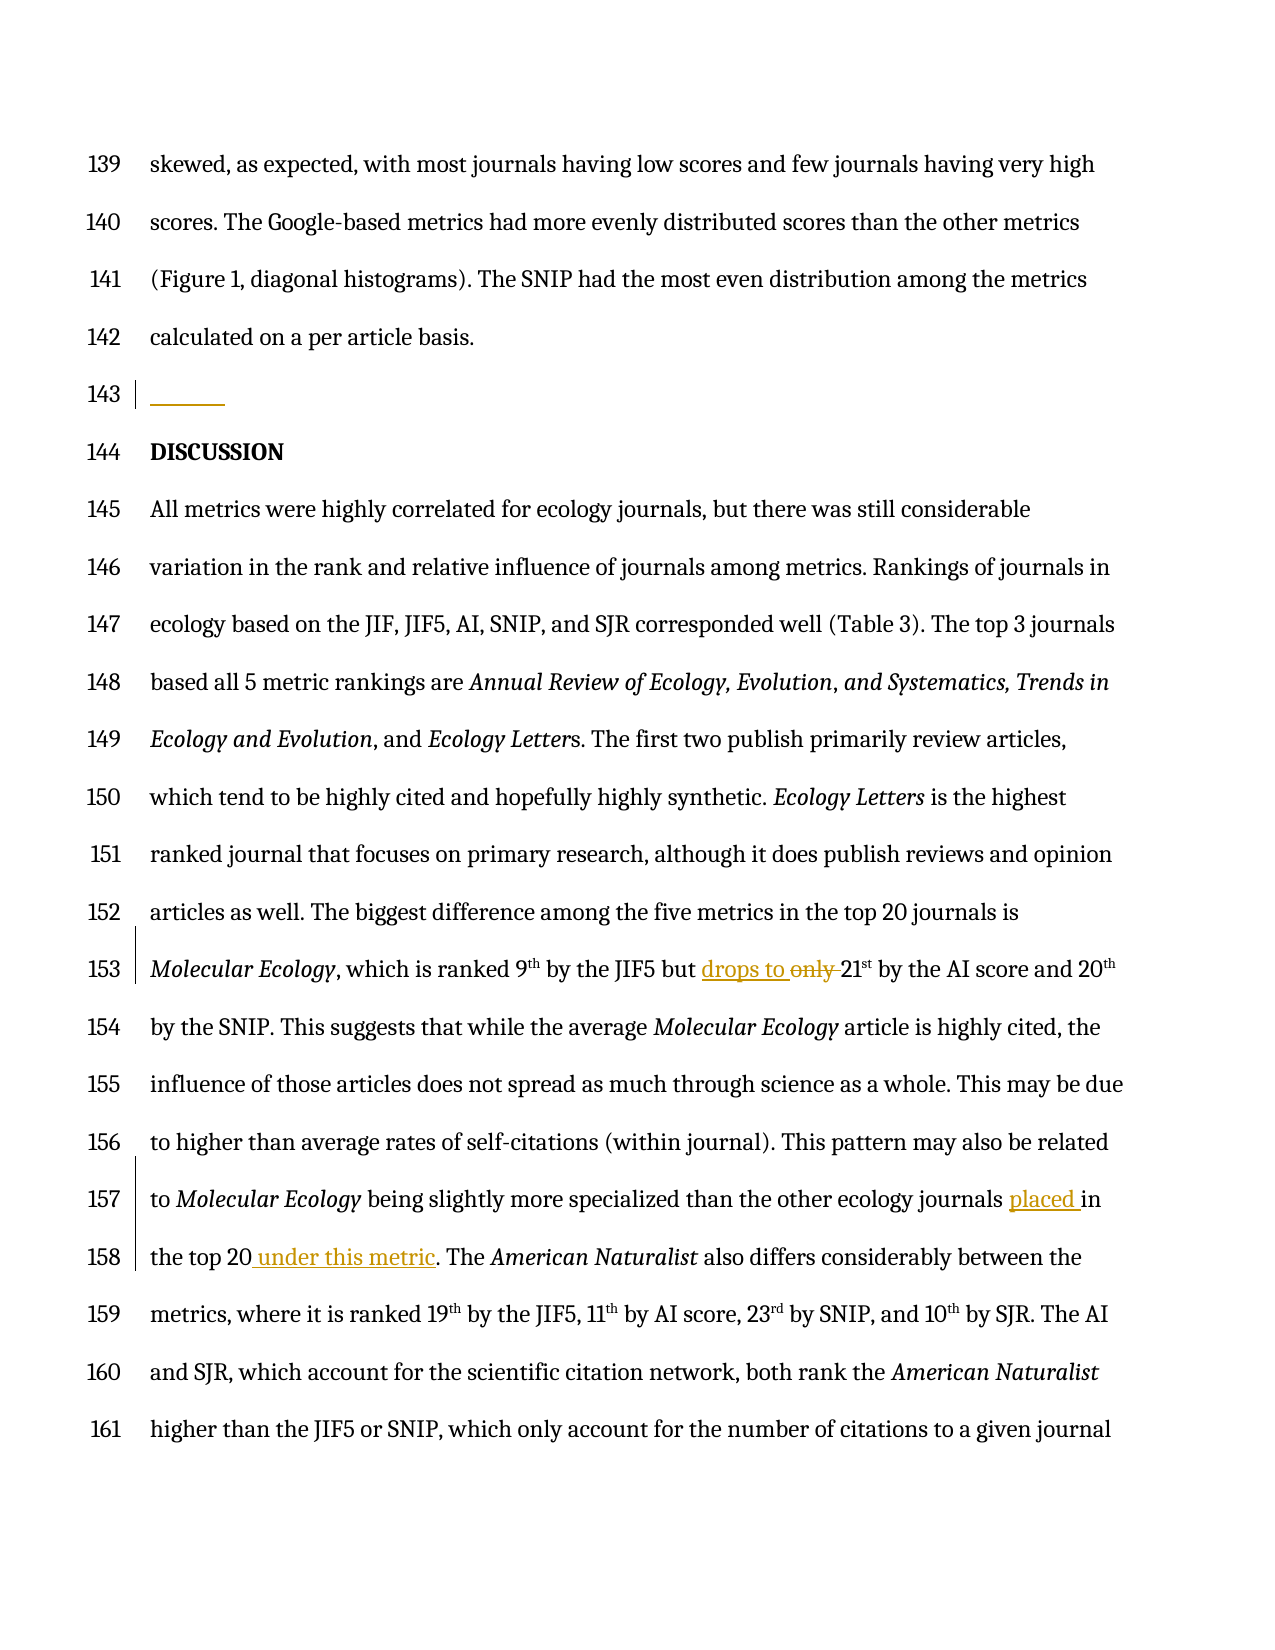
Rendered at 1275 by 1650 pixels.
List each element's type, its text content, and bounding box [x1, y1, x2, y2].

text Discussion [150, 437, 1125, 466]
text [150, 495, 1125, 1444]
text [150, 150, 1125, 351]
